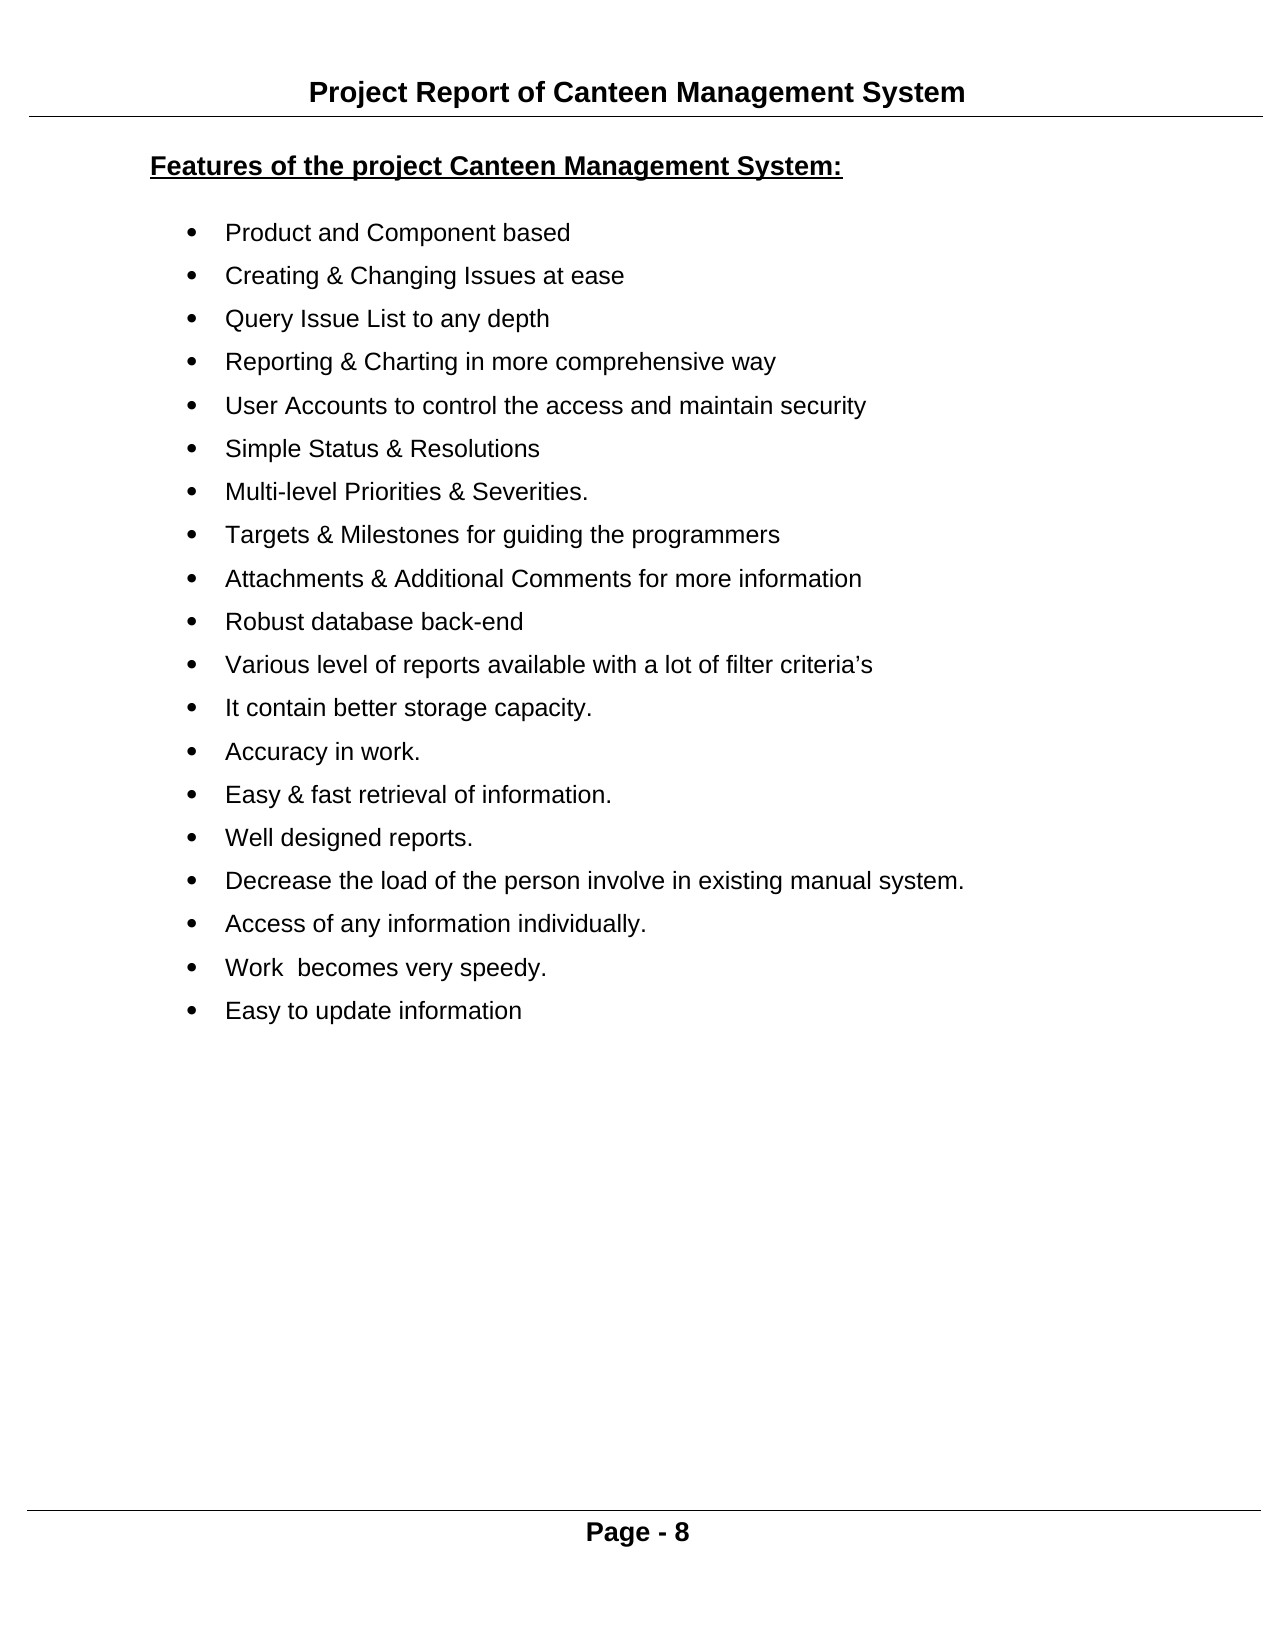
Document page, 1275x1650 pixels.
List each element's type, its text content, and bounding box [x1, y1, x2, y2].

list Work becomes very speedy. [187, 953, 1125, 981]
list Well designed reports. [187, 823, 1125, 852]
list User Accounts to control the access and maintain security [187, 391, 1125, 419]
list Product and Component based [187, 218, 1125, 247]
list Access of any information individually. [187, 909, 1125, 938]
list Attachments & Additional Comments for more information [187, 563, 1125, 592]
list Easy to update information [187, 996, 1125, 1025]
text Features of the project Canteen Management System: [150, 150, 1125, 181]
list Creating & Changing Issues at ease [187, 261, 1125, 290]
list Easy & fast retrieval of information. [187, 780, 1125, 808]
list Various level of reports available with a lot of filter criteria’s [187, 650, 1125, 679]
list Multi-level Priorities & Severities. [187, 477, 1125, 506]
list Simple Status & Resolutions [187, 434, 1125, 463]
list It contain better storage capacity. [187, 693, 1125, 722]
list Targets & Milestones for guiding the programmers [187, 520, 1125, 549]
list Query Issue List to any depth [187, 304, 1125, 333]
list Accuracy in work. [187, 736, 1125, 765]
list Reporting & Charting in more comprehensive way [187, 347, 1125, 376]
list Robust database back-end [187, 607, 1125, 636]
list Decrease the load of the person involve in existing manual system. [187, 866, 1125, 895]
